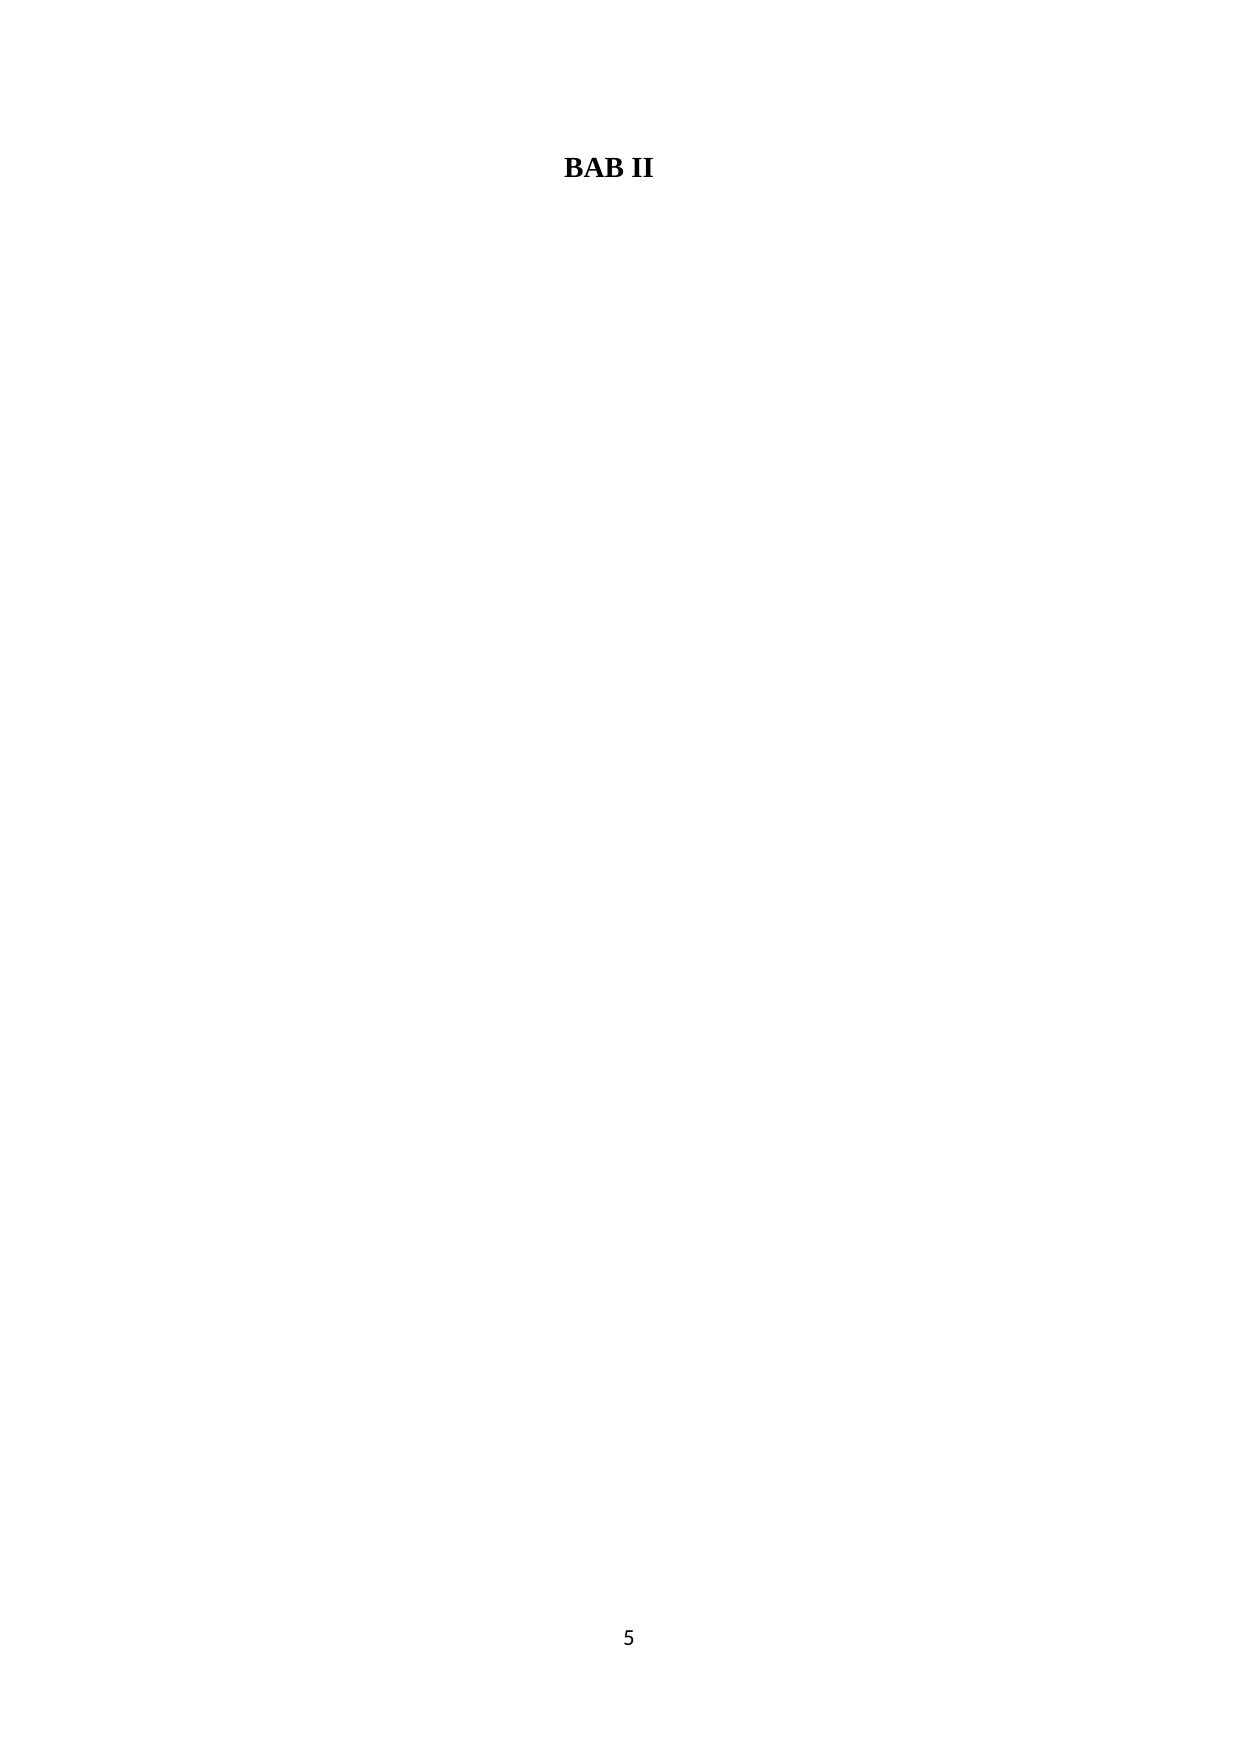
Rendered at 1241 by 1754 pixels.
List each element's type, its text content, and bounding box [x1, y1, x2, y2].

subtitle BAB II [148, 150, 1069, 183]
